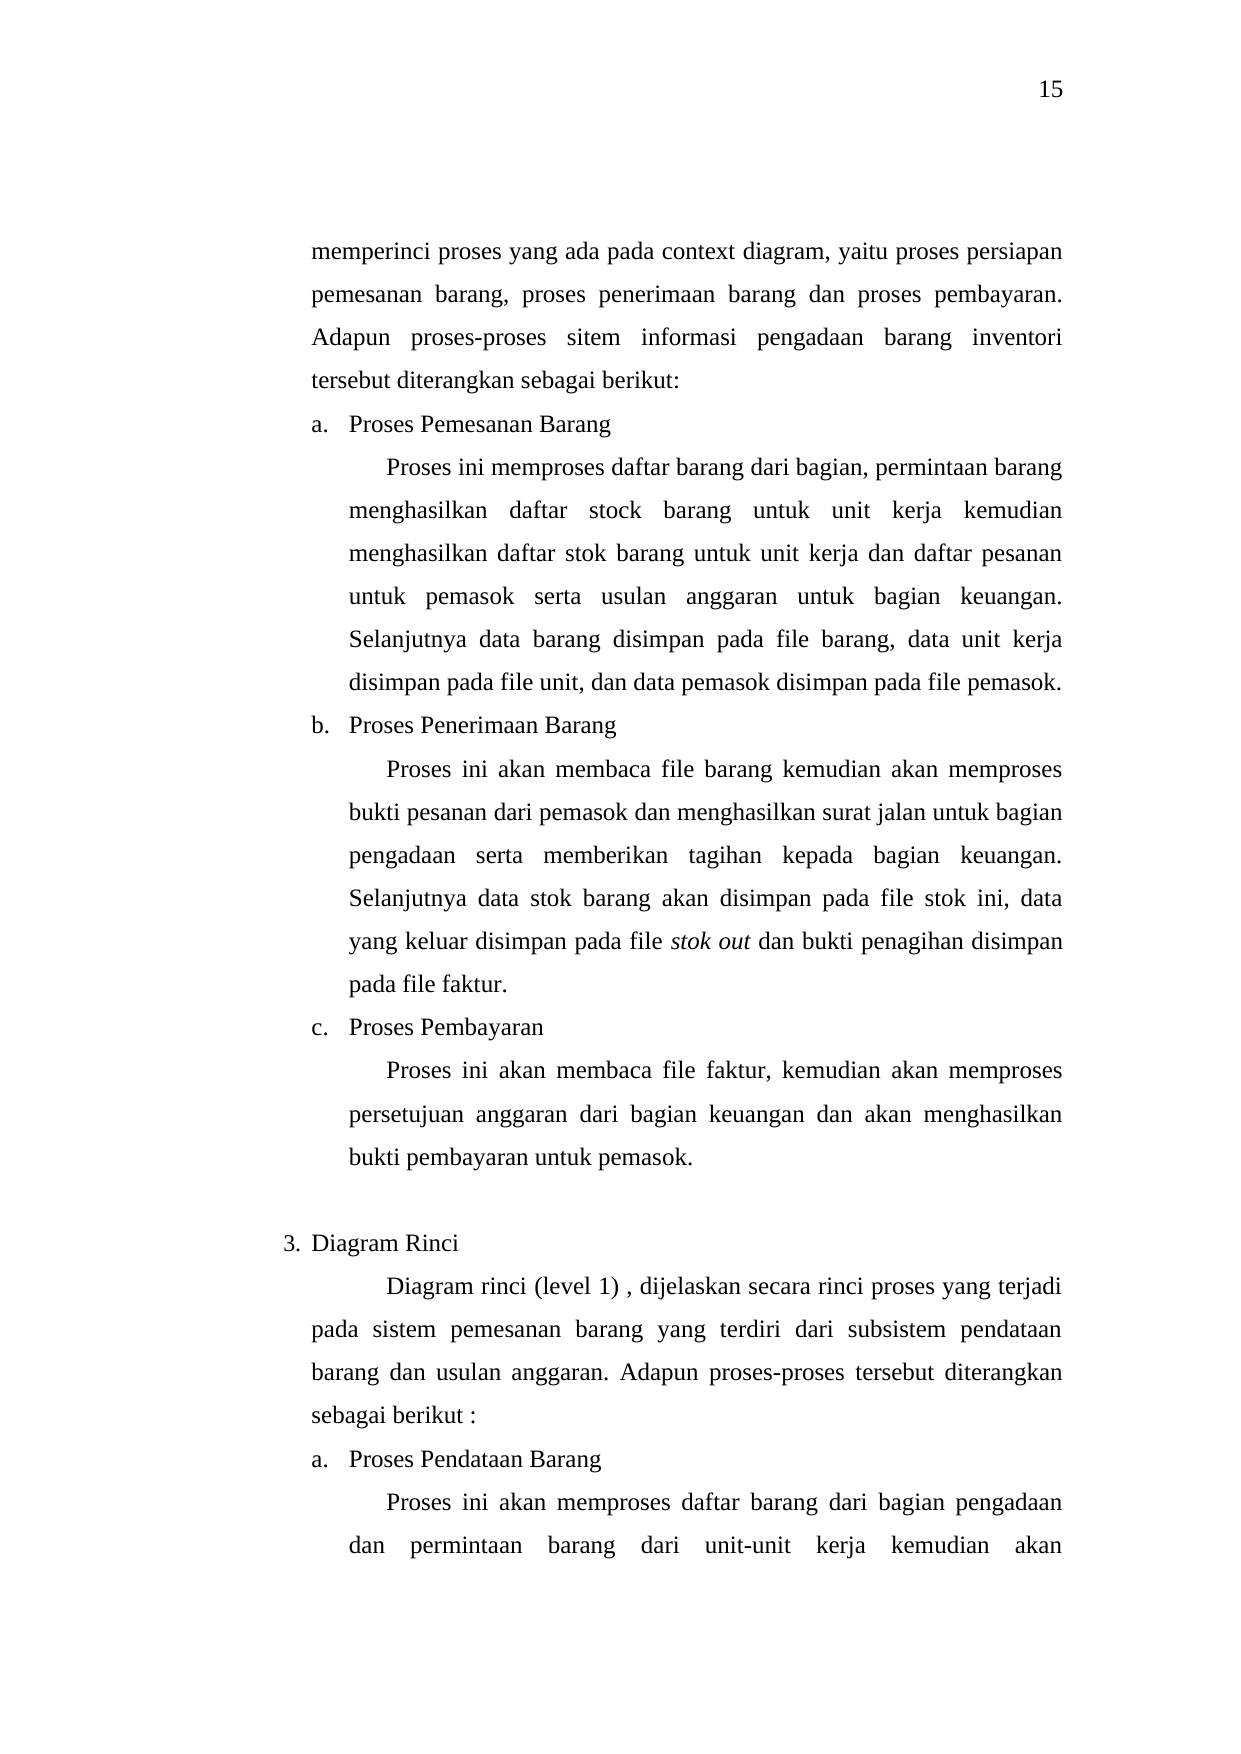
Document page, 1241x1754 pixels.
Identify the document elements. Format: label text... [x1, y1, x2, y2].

list Proses ini akan membaca file barang kemudian akan memproses bukti pesanan dari pemasok dan menghasilkan surat jalan untuk bagian pengadaan serta memberikan tagihan kepada bagian keuangan. Selanjutnya data stok barang akan disimpan pada file stok ini, data yang keluar disimpan pada file stok out dan bukti penagihan disimpan pada file faktur. [349, 754, 1063, 998]
list Proses ini memproses daftar barang dari bagian, permintaan barang menghasilkan daftar stock barang untuk unit kerja kemudian menghasilkan daftar stok barang untuk unit kerja dan daftar pesanan untuk pemasok serta usulan anggaran untuk bagian keuangan. Selanjutnya data barang disimpan pada file barang, data unit kerja disimpan pada file unit, dan data pemasok disimpan pada file pemasok. [349, 452, 1063, 696]
list Diagram Rinci [283, 1228, 1063, 1257]
list Proses Penerimaan Barang [311, 711, 1063, 739]
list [311, 236, 1063, 394]
list Proses Pemesanan Barang [311, 409, 1063, 437]
list Diagram rinci (level 1) , dijelaskan secara rinci proses yang terjadi pada sistem pemesanan barang yang terdiri dari subsistem pendataan barang dan usulan anggaran. Adapun proses-proses tersebut diterangkan sebagai berikut : [311, 1271, 1063, 1429]
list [349, 1487, 1063, 1559]
list Proses Pendataan Barang [311, 1444, 1063, 1472]
list Proses ini akan membaca file faktur, kemudian akan memproses persetujuan anggaran dari bagian keuangan dan akan menghasilkan bukti pembayaran untuk pemasok. [349, 1056, 1063, 1171]
list Proses Pembayaran [311, 1012, 1063, 1041]
